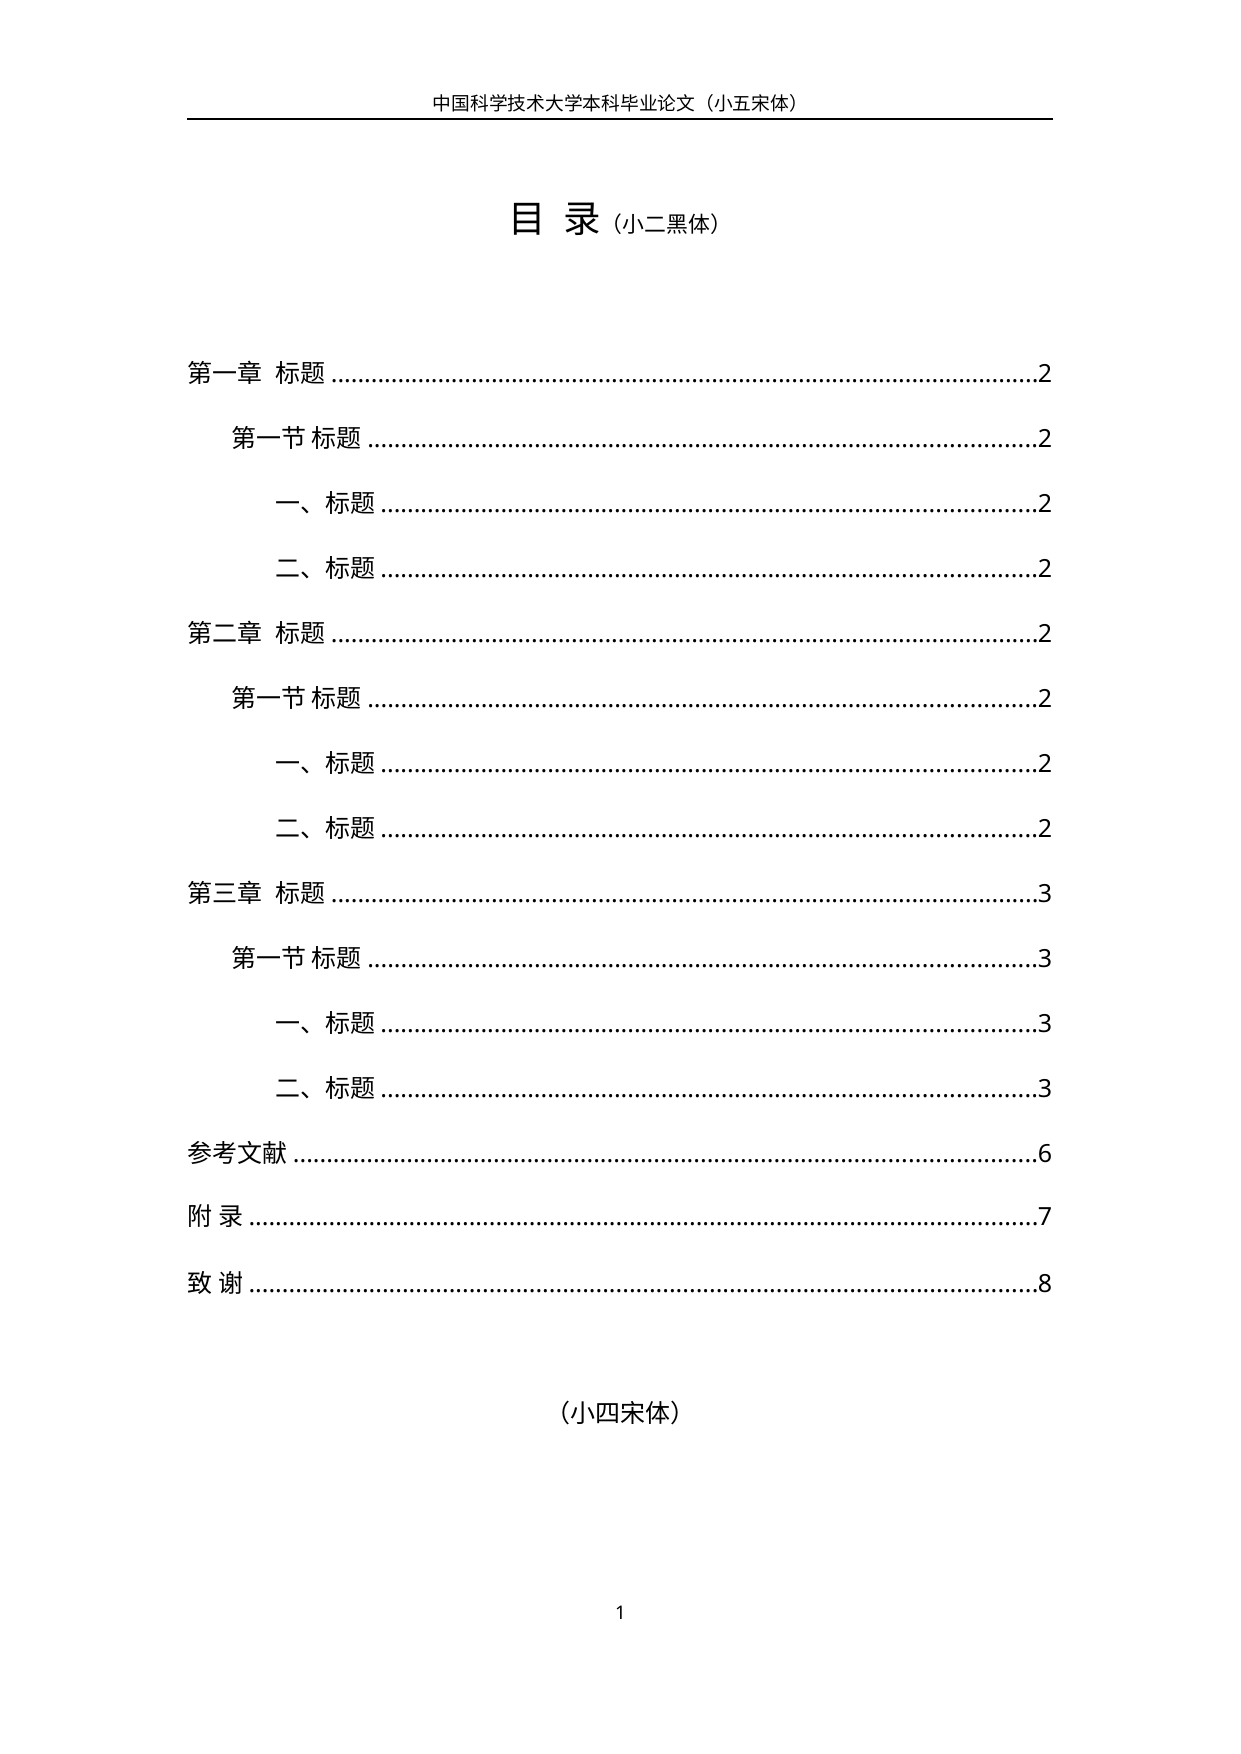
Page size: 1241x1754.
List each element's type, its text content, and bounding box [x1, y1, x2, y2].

text 目 录（小二黑体） [187, 184, 1053, 249]
text （小四宋体） [187, 1379, 1053, 1444]
